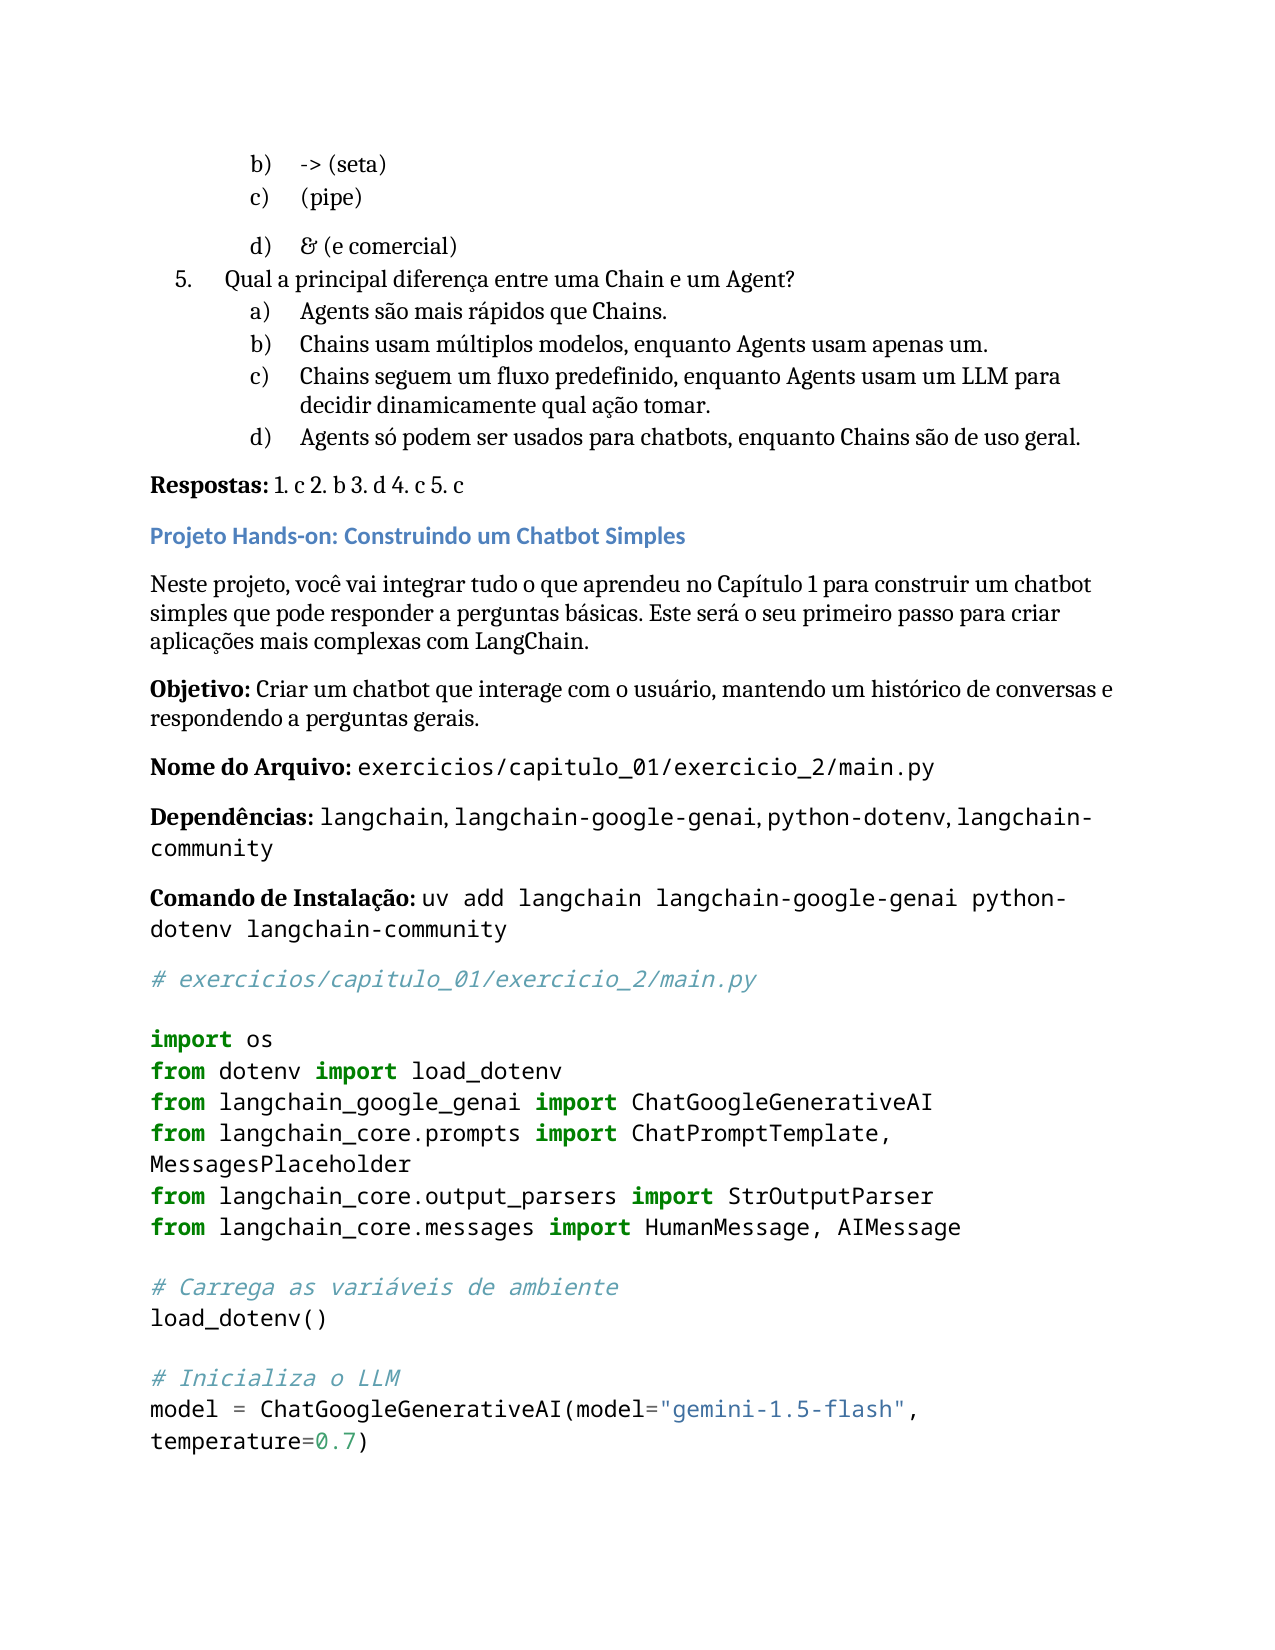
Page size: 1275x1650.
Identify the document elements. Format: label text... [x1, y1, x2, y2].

text Comando de Instalação: uv add langchain langchain-google-genai python-dotenv langchain-community [150, 882, 1125, 945]
list Agents só podem ser usados para chatbots, enquanto Chains são de uso geral. [250, 423, 1125, 452]
list Chains seguem um fluxo predefinido, enquanto Agents usam um LLM para decidir dinamicamente qual ação tomar. [250, 362, 1125, 419]
text Neste projeto, você vai integrar tudo o que aprendeu no Capítulo 1 para construir um chatbot simples que pode responder a perguntas básicas. Este será o seu primeiro passo para criar aplicações mais complexas com LangChain. [150, 570, 1125, 656]
text Objetivo: Criar um chatbot que interage com o usuário, mantendo um histórico de conversas e respondendo a perguntas gerais. [150, 675, 1125, 732]
text Nome do Arquivo: exercicios/capitulo_01/exercicio_2/main.py [150, 751, 1125, 782]
list -> (seta) [250, 150, 1125, 179]
text Respostas: 1. c 2. b 3. d 4. c 5. c [150, 471, 1125, 499]
list Qual a principal diferença entre uma Chain e um Agent? [175, 264, 1125, 293]
text Dependências: langchain, langchain-google-genai, python-dotenv, langchain-community [150, 801, 1125, 863]
list & (e comercial) [250, 232, 1125, 261]
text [150, 963, 1125, 1485]
list Chains usam múltiplos modelos, enquanto Agents usam apenas um. [250, 329, 1125, 358]
list Agents são mais rápidos que Chains. [250, 297, 1125, 326]
list (pipe) [250, 182, 1125, 211]
subtitle Projeto Hands-on: Construindo um Chatbot Simples [150, 520, 1125, 551]
